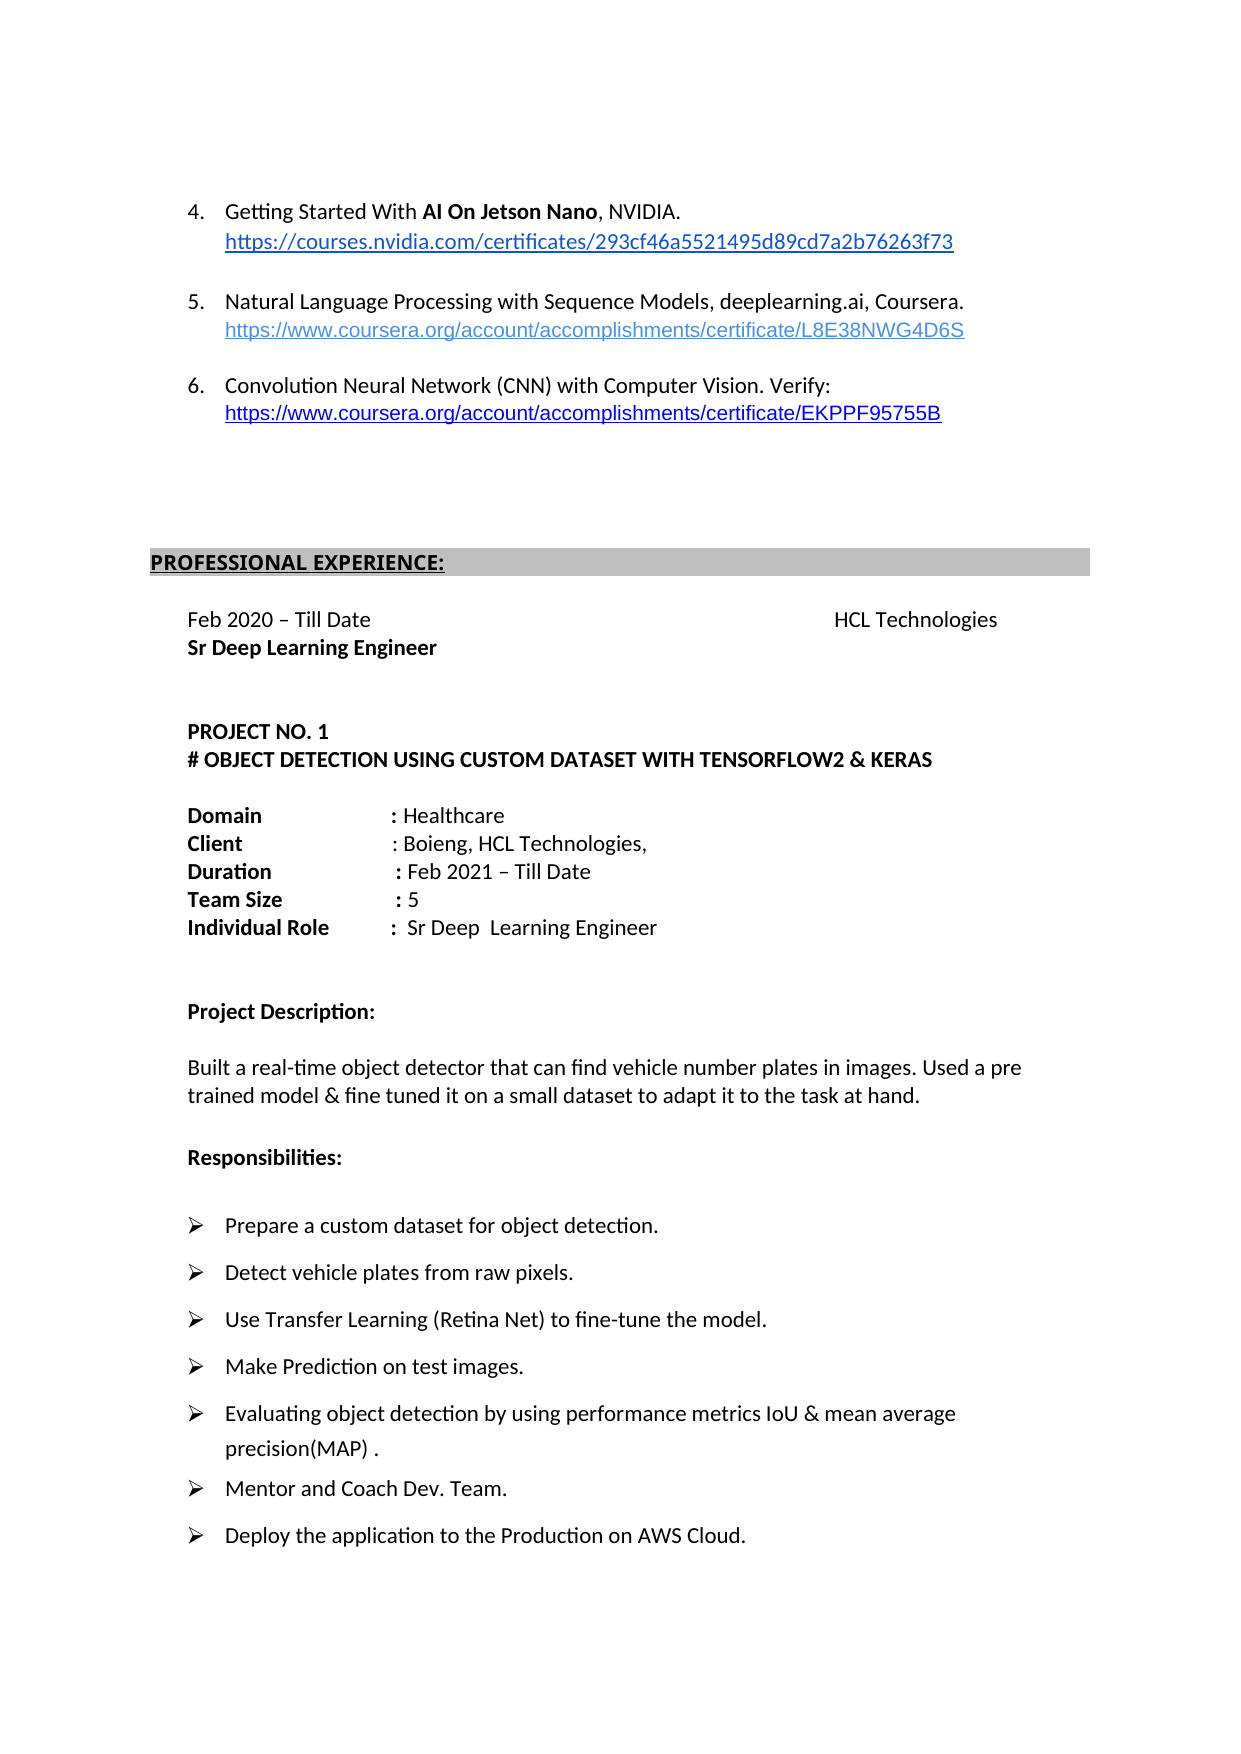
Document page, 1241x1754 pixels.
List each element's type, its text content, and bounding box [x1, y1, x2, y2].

text Built a real-time object detector that can find vehicle number plates in images. Used a pre trained model & fine tuned it on a small dataset to adapt it to the task at hand. [187, 1053, 1090, 1109]
text # OBJECT DETECTION USING CUSTOM DATASET WITH TENSORFLOW2 & KERAS [187, 745, 1090, 773]
list Mentor and Coach Dev. Team. [187, 1462, 1090, 1509]
text PROJECT NO. 1 [187, 717, 1090, 745]
text Responsibilities: [187, 1143, 1090, 1171]
text Client : Boieng, HCL Technologies, [187, 829, 1090, 857]
list Deploy the application to the Production on AWS Cloud. [187, 1509, 1090, 1556]
list Make Prediction on test images. [187, 1340, 1090, 1387]
list Prepare a custom dataset for object detection. [187, 1199, 1090, 1246]
text Domain : Healthcare [187, 801, 1090, 829]
list PROFESSIONAL EXPERIENCE: [150, 548, 1090, 576]
list Detect vehicle plates from raw pixels. [187, 1246, 1090, 1293]
list Use Transfer Learning (Retina Net) to fine-tune the model. [187, 1293, 1090, 1340]
text Project Description: [187, 997, 1090, 1025]
list Evaluating object detection by using performance metrics IoU & mean average precision(MAP) . [187, 1387, 1090, 1462]
text Duration : Feb 2021 – Till Date [187, 857, 1090, 885]
text Individual Role : Sr Deep Learning Engineer [187, 913, 1090, 941]
list Convolution Neural Network (CNN) with Computer Vision. Verify: https://www.coursera.org/account/accomplishments/certificate/EKPPF95755B [187, 371, 1090, 425]
text Team Size : 5 [187, 885, 1090, 913]
text Feb 2020 – Till Date HCL Technologies [187, 605, 1090, 633]
list Getting Started With AI On Jetson Nano, NVIDIA. https://courses.nvidia.com/certificates/293cf46a5521495d89cd7a2b76263f73 [187, 197, 1090, 255]
list Natural Language Processing with Sequence Models, deeplearning.ai, Coursera. https://www.coursera.org/account/accomplishments/certificate/L8E38NWG4D6S [187, 287, 1090, 341]
text Sr Deep Learning Engineer [187, 633, 1090, 661]
